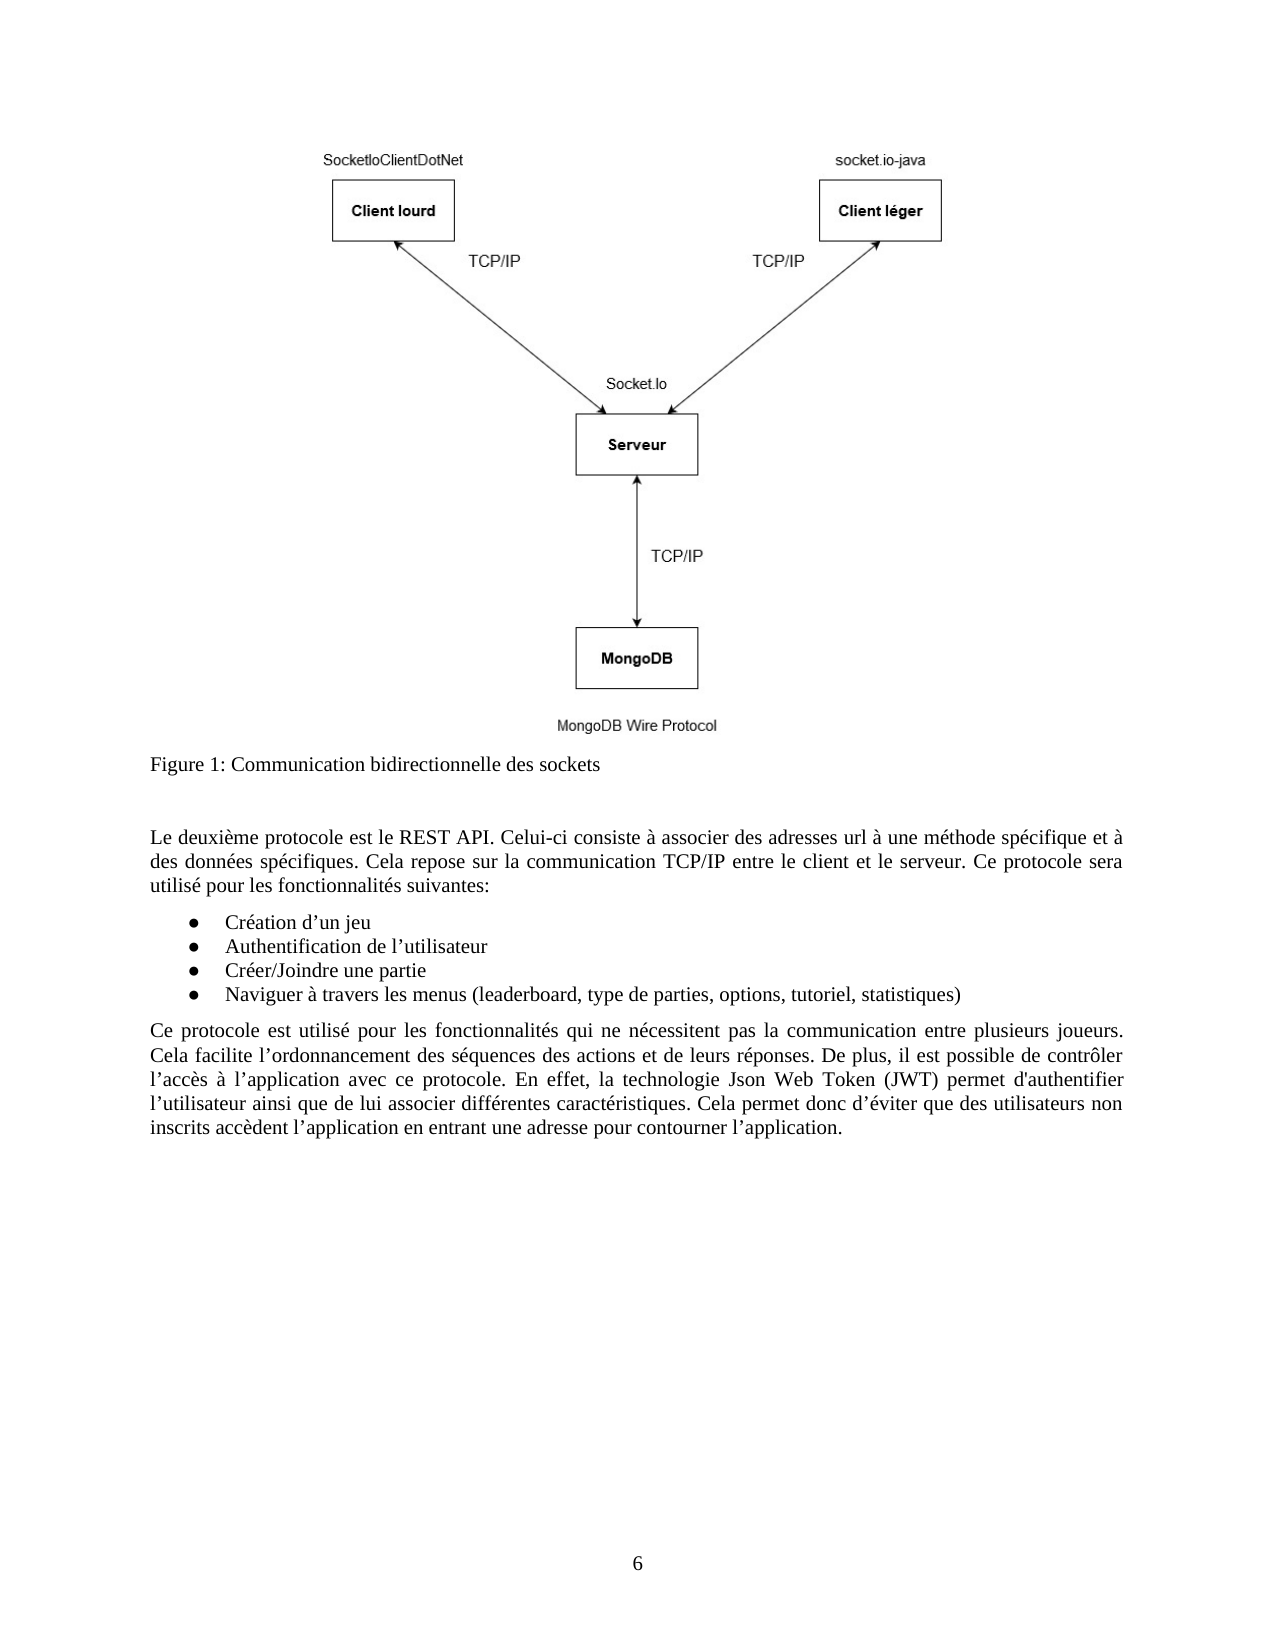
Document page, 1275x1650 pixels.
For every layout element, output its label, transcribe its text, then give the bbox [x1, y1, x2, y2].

picture [323, 150, 952, 740]
list Naviguer à travers les menus (leaderboard, type de parties, options, tutoriel, statistiques) [187, 982, 1125, 1006]
text Ce protocole est utilisé pour les fonctionnalités qui ne nécessitent pas la communication entre plusieurs joueurs. Cela facilite l’ordonnancement des séquences des actions et de leurs réponses. De plus, il est possible de contrôler l’accès à l’application avec ce protocole. En effet, la technologie Json Web Token (JWT) permet d'authentifier l’utilisateur ainsi que de lui associer différentes caractéristiques. Cela permet donc d’éviter que des utilisateurs non inscrits accèdent l’application en entrant une adresse pour contourner l’application. [150, 1018, 1125, 1139]
text Le deuxième protocole est le REST API. Celui-ci consiste à associer des adresses url à une méthode spécifique et à des données spécifiques. Cela repose sur la communication TCP/IP entre le client et le serveur. Ce protocole sera utilisé pour les fonctionnalités suivantes: [150, 825, 1125, 897]
list Créer/Joindre une partie [187, 958, 1125, 982]
list Authentification de l’utilisateur [187, 934, 1125, 958]
list Création d’un jeu [187, 910, 1125, 934]
text Figure 1: Communication bidirectionnelle des sockets [150, 752, 1125, 776]
